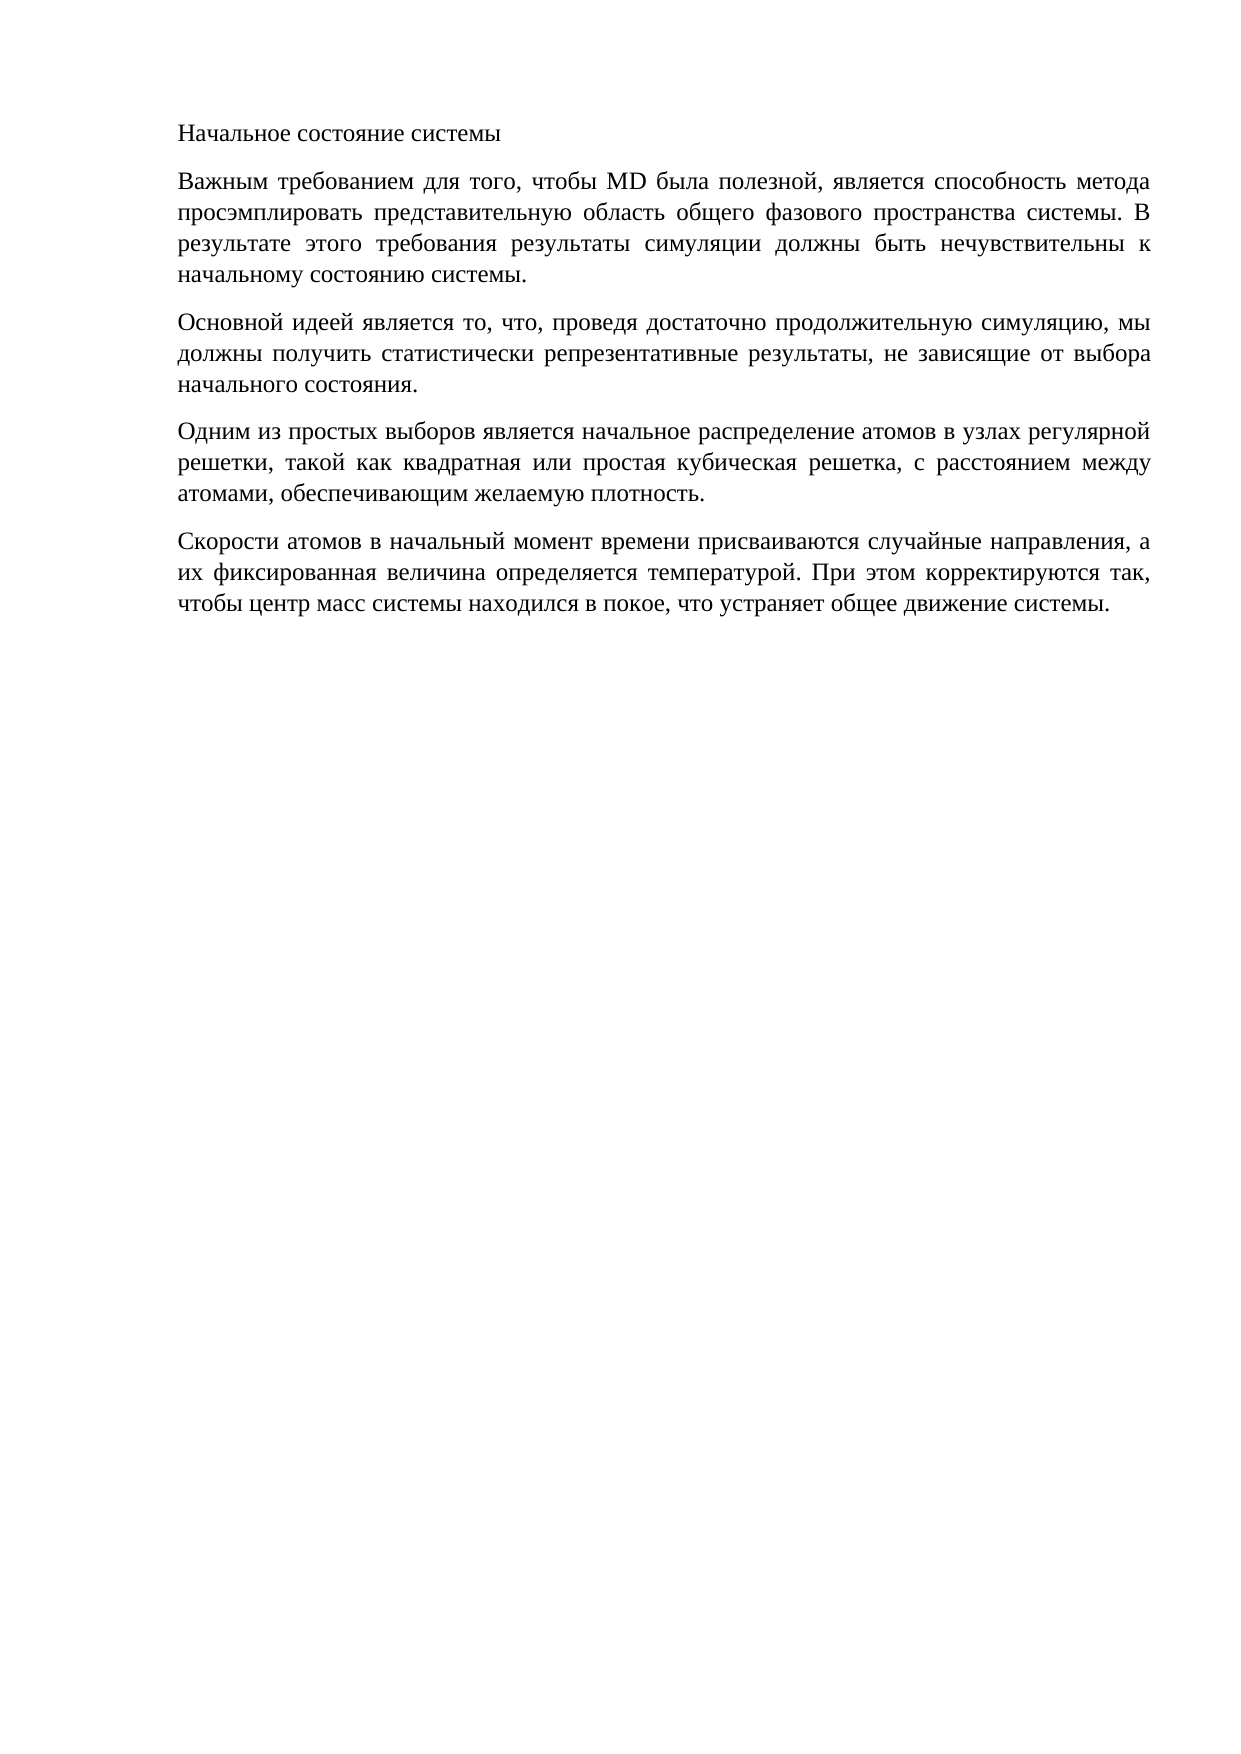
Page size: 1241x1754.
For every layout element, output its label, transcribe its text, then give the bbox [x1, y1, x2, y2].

text Одним из простых выборов является начальное распределение атомов в узлах регулярной решетки, такой как квадратная или простая кубическая решетка, с расстоянием между атомами, обеспечивающим желаемую плотность. [177, 416, 1152, 507]
text Скорости атомов в начальный момент времени присваиваются случайные направления, а их фиксированная величина определяется температурой. При этом корректируются так, чтобы центр масс системы находился в покое, что устраняет общее движение системы. [177, 526, 1152, 617]
text Основной идеей является то, что, проведя достаточно продолжительную симуляцию, мы должны получить статистически репрезентативные результаты, не зависящие от выбора начального состояния. [177, 307, 1152, 397]
text Начальное состояние системы [177, 118, 1152, 147]
text Важным требованием для того, чтобы MD была полезной, является способность метода просэмплировать представительную область общего фазового пространства системы. В результате этого требования результаты симуляции должны быть нечувствительны к начальному состоянию системы. [177, 166, 1152, 288]
